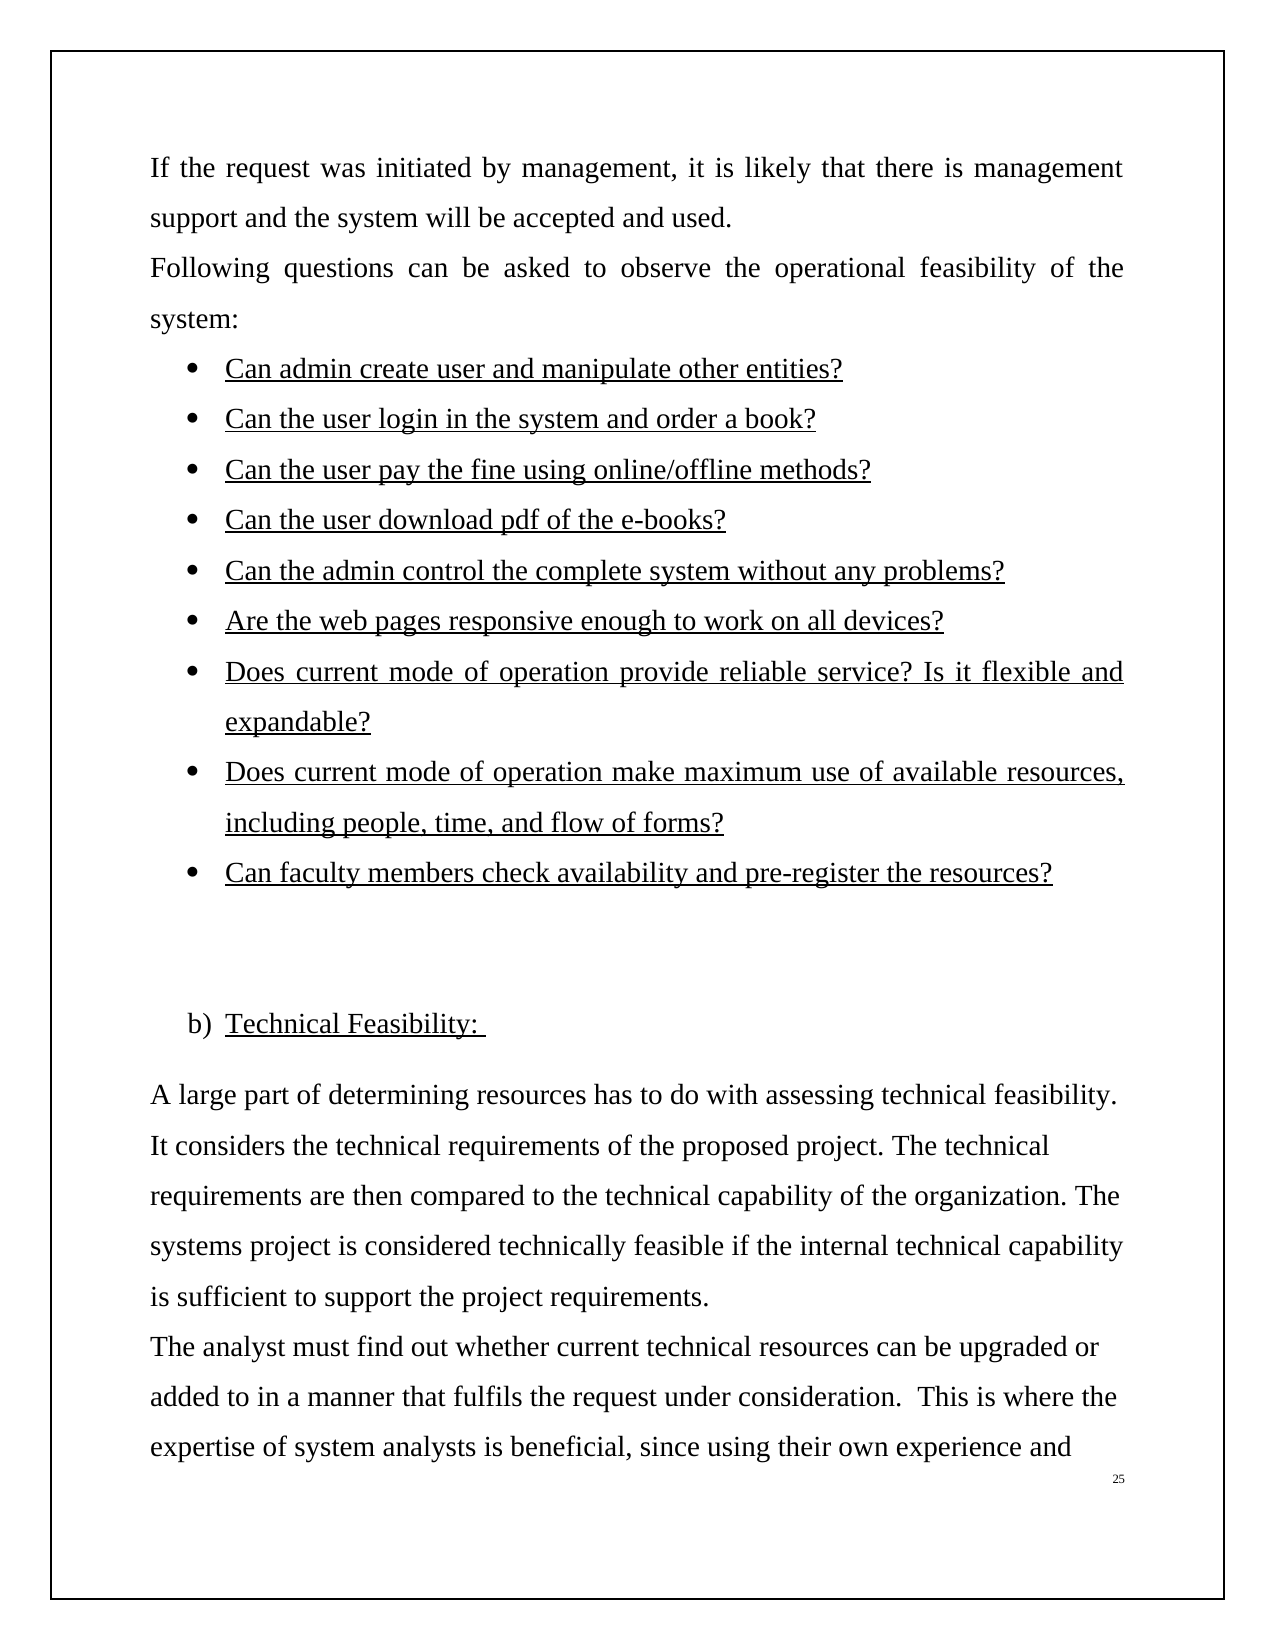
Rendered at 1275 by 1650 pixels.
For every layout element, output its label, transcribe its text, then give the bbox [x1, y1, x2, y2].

list Can the admin control the complete system without any problems? [187, 553, 1125, 587]
list Are the web pages responsive enough to work on all devices? [187, 603, 1125, 637]
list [150, 183, 1125, 234]
list Can faculty members check availability and pre-register the resources? [187, 855, 1125, 889]
list Following questions can be asked to observe the operational feasibility of the system: [150, 284, 1125, 334]
list Does current mode of operation make maximum use of available resources, including people, time, and flow of forms? [187, 754, 1125, 838]
list Can the user download pdf of the e-books? [187, 502, 1125, 536]
list Can the user pay the fine using online/offline methods? [187, 452, 1125, 486]
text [150, 1077, 1125, 1463]
list Technical Feasibility: [187, 1006, 1125, 1040]
list Can the user login in the system and order a book? [187, 402, 1125, 435]
list Does current mode of operation provide reliable service? Is it flexible and expandable? [187, 654, 1125, 738]
list Can admin create user and manipulate other entities? [187, 351, 1125, 385]
